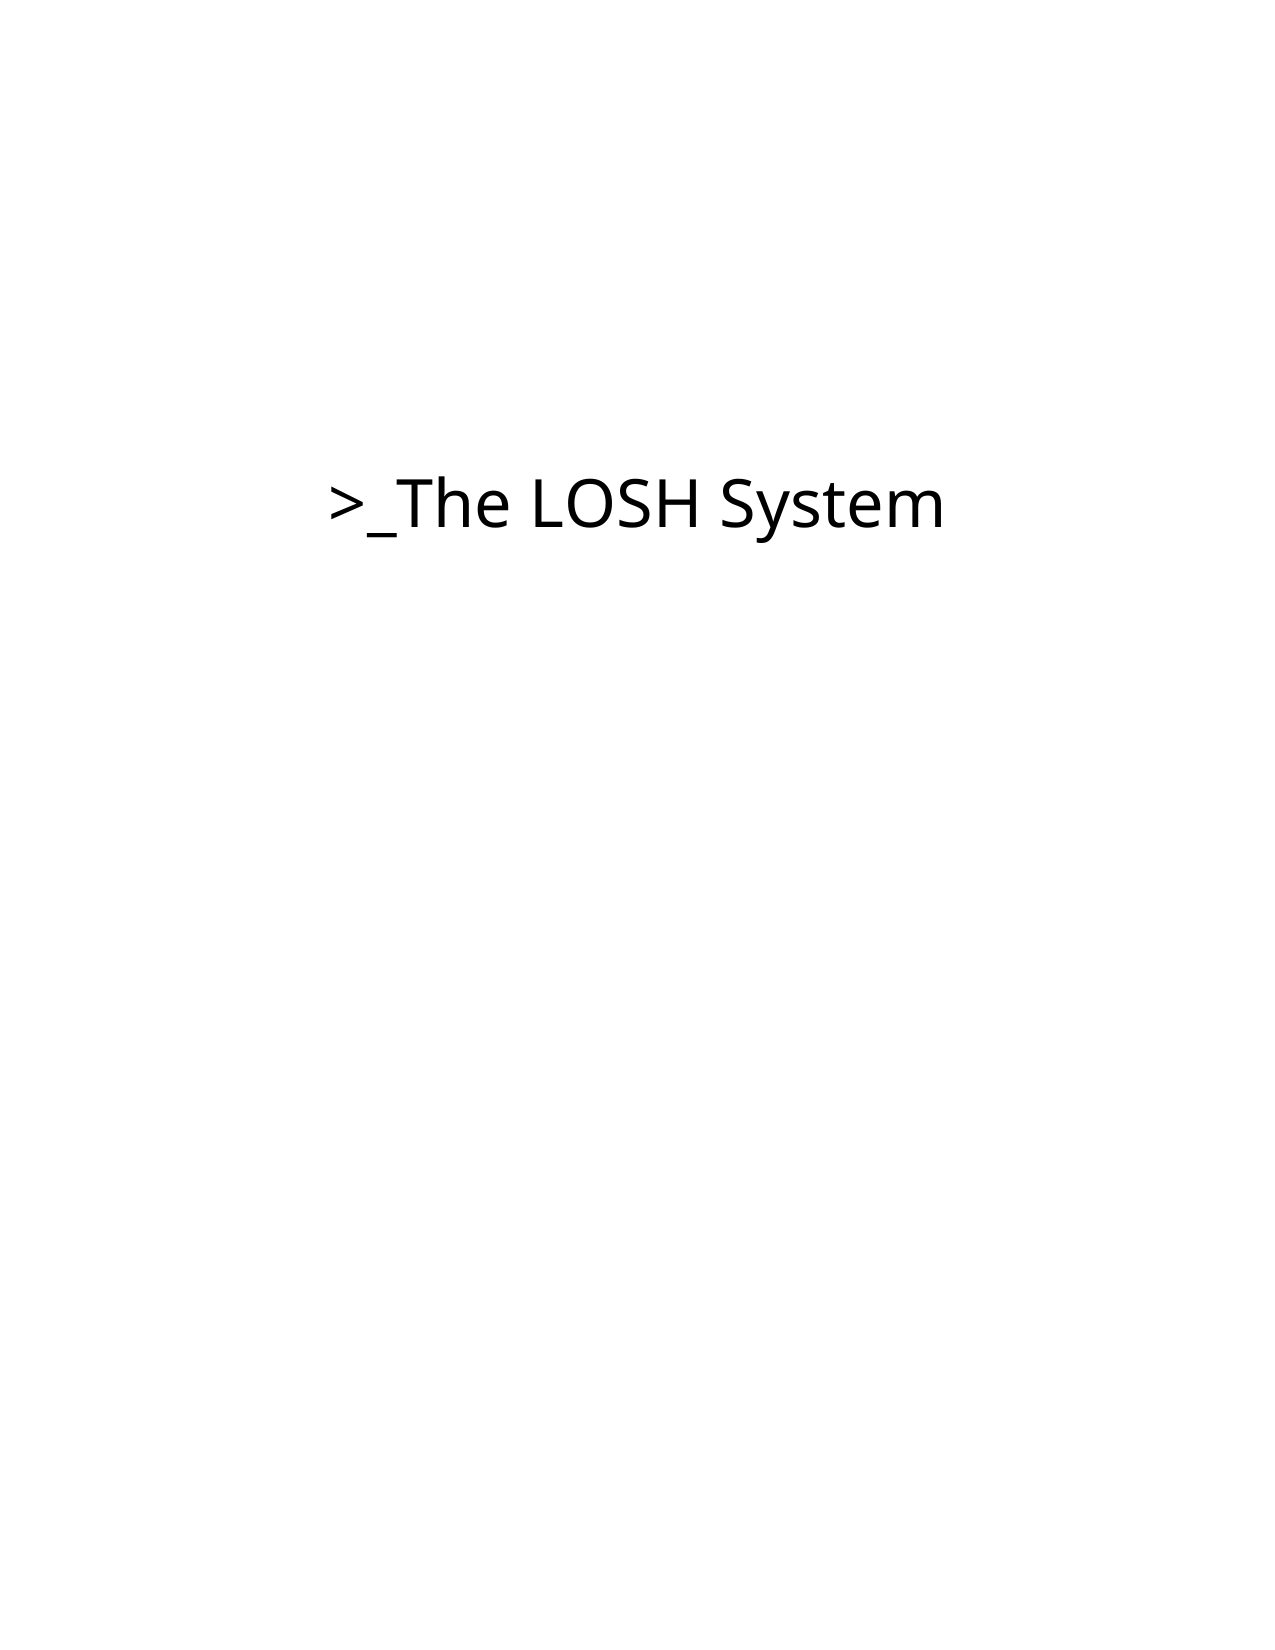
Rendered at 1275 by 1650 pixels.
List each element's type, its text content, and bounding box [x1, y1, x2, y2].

subtitle >_The LOSH System [150, 457, 1125, 547]
